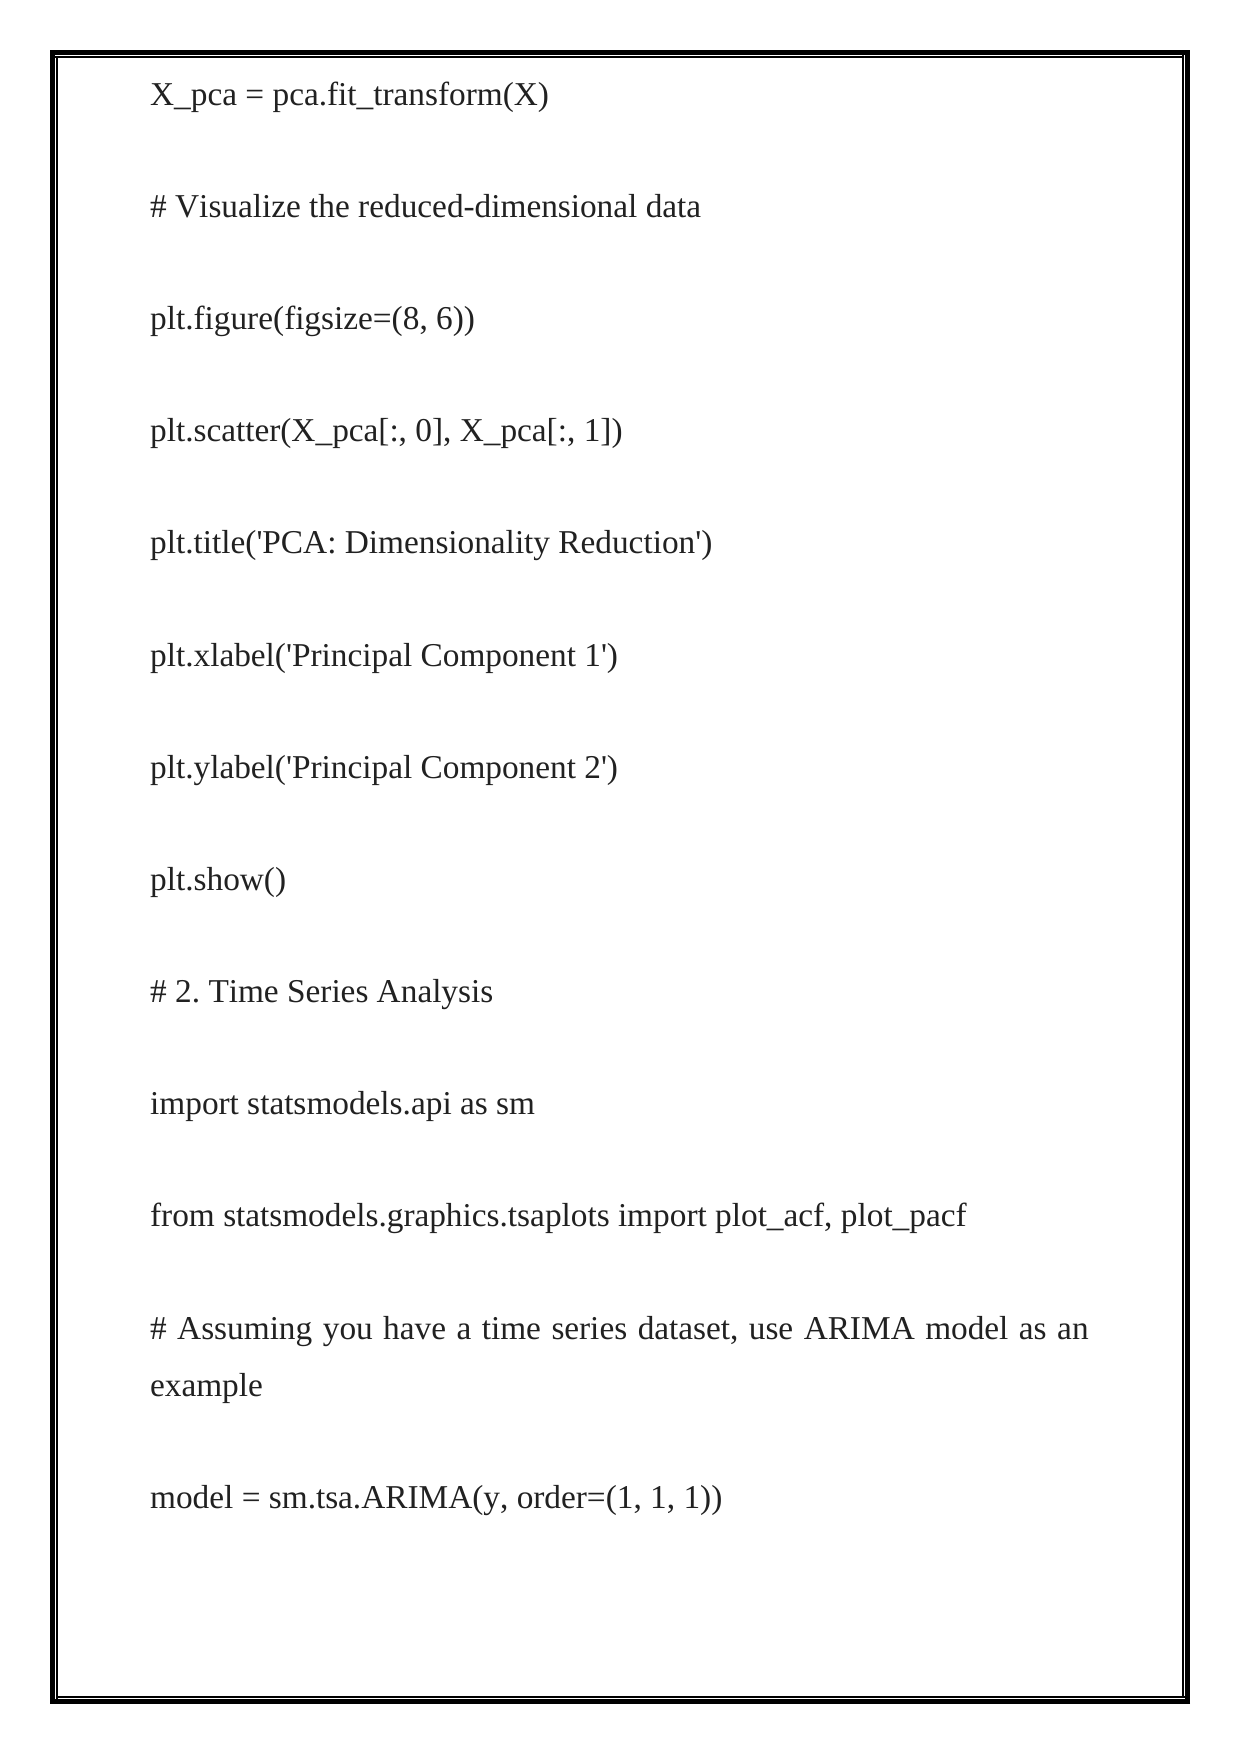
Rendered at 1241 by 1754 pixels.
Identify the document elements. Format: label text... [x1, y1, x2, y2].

text X_pca = pca.fit_transform(X) [150, 74, 1090, 112]
text # Visualize the reduced-dimensional data [150, 186, 1090, 224]
text from statsmodels.graphics.tsaplots import plot_acf, plot_pacf [150, 1196, 1090, 1234]
text # 2. Time Series Analysis [150, 971, 1090, 1010]
text plt.show() [150, 859, 1090, 897]
text plt.ylabel('Principal Component 2') [150, 747, 1090, 785]
text plt.title('PCA: Dimensionality Reduction') [150, 523, 1090, 561]
text plt.xlabel('Principal Component 1') [150, 635, 1090, 673]
text plt.figure(figsize=(8, 6)) [150, 298, 1090, 337]
text import statsmodels.api as sm [150, 1083, 1090, 1122]
text plt.scatter(X_pca[:, 0], X_pca[:, 1]) [150, 410, 1090, 449]
text # Assuming you have a time series dataset, use ARIMA model as an example [150, 1308, 1090, 1404]
text model = sm.tsa.ARIMA(y, order=(1, 1, 1)) [150, 1478, 1090, 1516]
